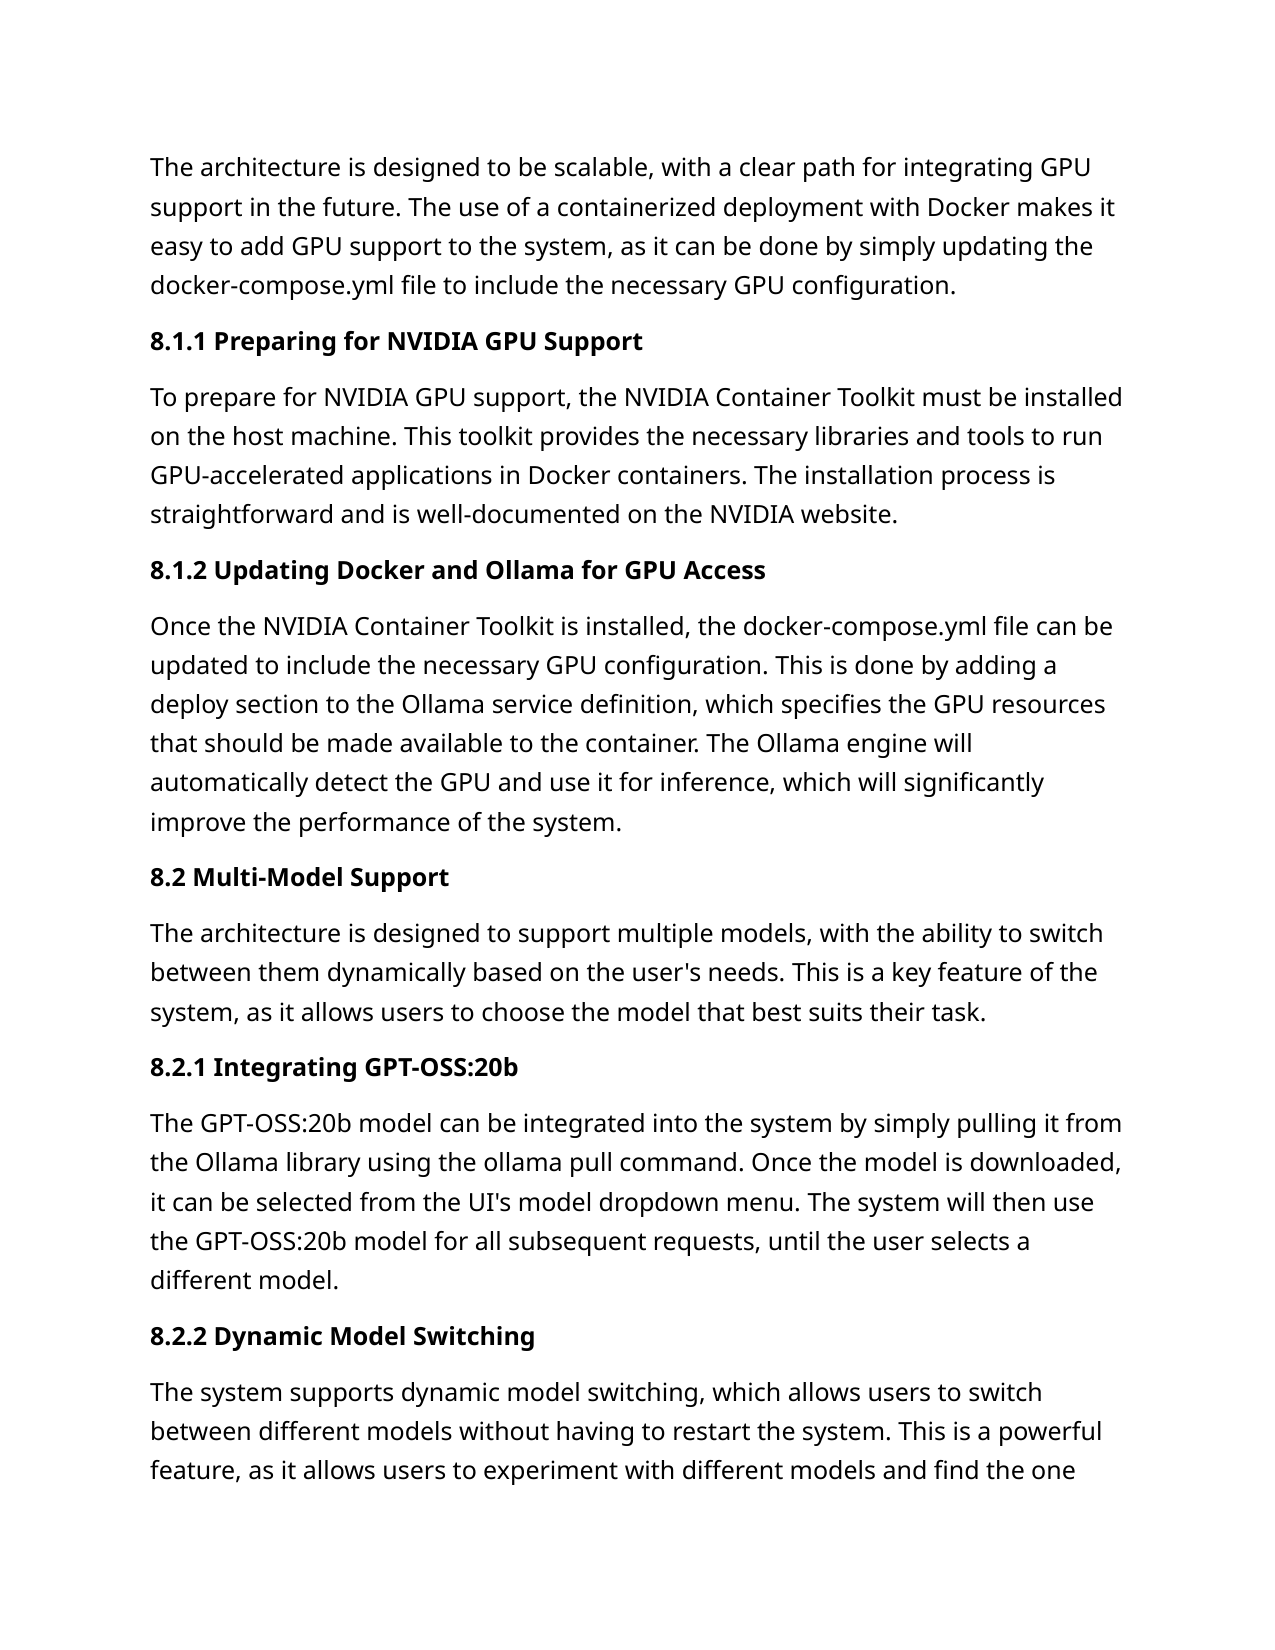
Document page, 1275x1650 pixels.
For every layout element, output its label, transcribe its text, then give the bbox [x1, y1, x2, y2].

text 8.2 Multi-Model Support [150, 860, 1125, 894]
text The architecture is designed to support multiple models, with the ability to switch between them dynamically based on the user's needs. This is a key feature of the system, as it allows users to choose the model that best suits their task. [150, 916, 1125, 1028]
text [150, 1374, 1125, 1487]
text The GPT-OSS:20b model can be integrated into the system by simply pulling it from the Ollama library using the ollama pull command. Once the model is downloaded, it can be selected from the UI's model dropdown menu. The system will then use the GPT-OSS:20b model for all subsequent requests, until the user selects a different model. [150, 1106, 1125, 1297]
text 8.1.2 Updating Docker and Ollama for GPU Access [150, 552, 1125, 587]
text The architecture is designed to be scalable, with a clear path for integrating GPU support in the future. The use of a containerized deployment with Docker makes it easy to add GPU support to the system, as it can be done by simply updating the docker-compose.yml file to include the necessary GPU configuration. [150, 150, 1125, 302]
text Once the NVIDIA Container Toolkit is installed, the docker-compose.yml file can be updated to include the necessary GPU configuration. This is done by adding a deploy section to the Ollama service definition, which specifies the GPU resources that should be made available to the container. The Ollama engine will automatically detect the GPU and use it for inference, which will significantly improve the performance of the system. [150, 608, 1125, 838]
text To prepare for NVIDIA GPU support, the NVIDIA Container Toolkit must be installed on the host machine. This toolkit provides the necessary libraries and tools to run GPU-accelerated applications in Docker containers. The installation process is straightforward and is well-documented on the NVIDIA website. [150, 379, 1125, 531]
text 8.1.1 Preparing for NVIDIA GPU Support [150, 323, 1125, 357]
text 8.2.2 Dynamic Model Switching [150, 1318, 1125, 1352]
text 8.2.1 Integrating GPT-OSS:20b [150, 1050, 1125, 1084]
